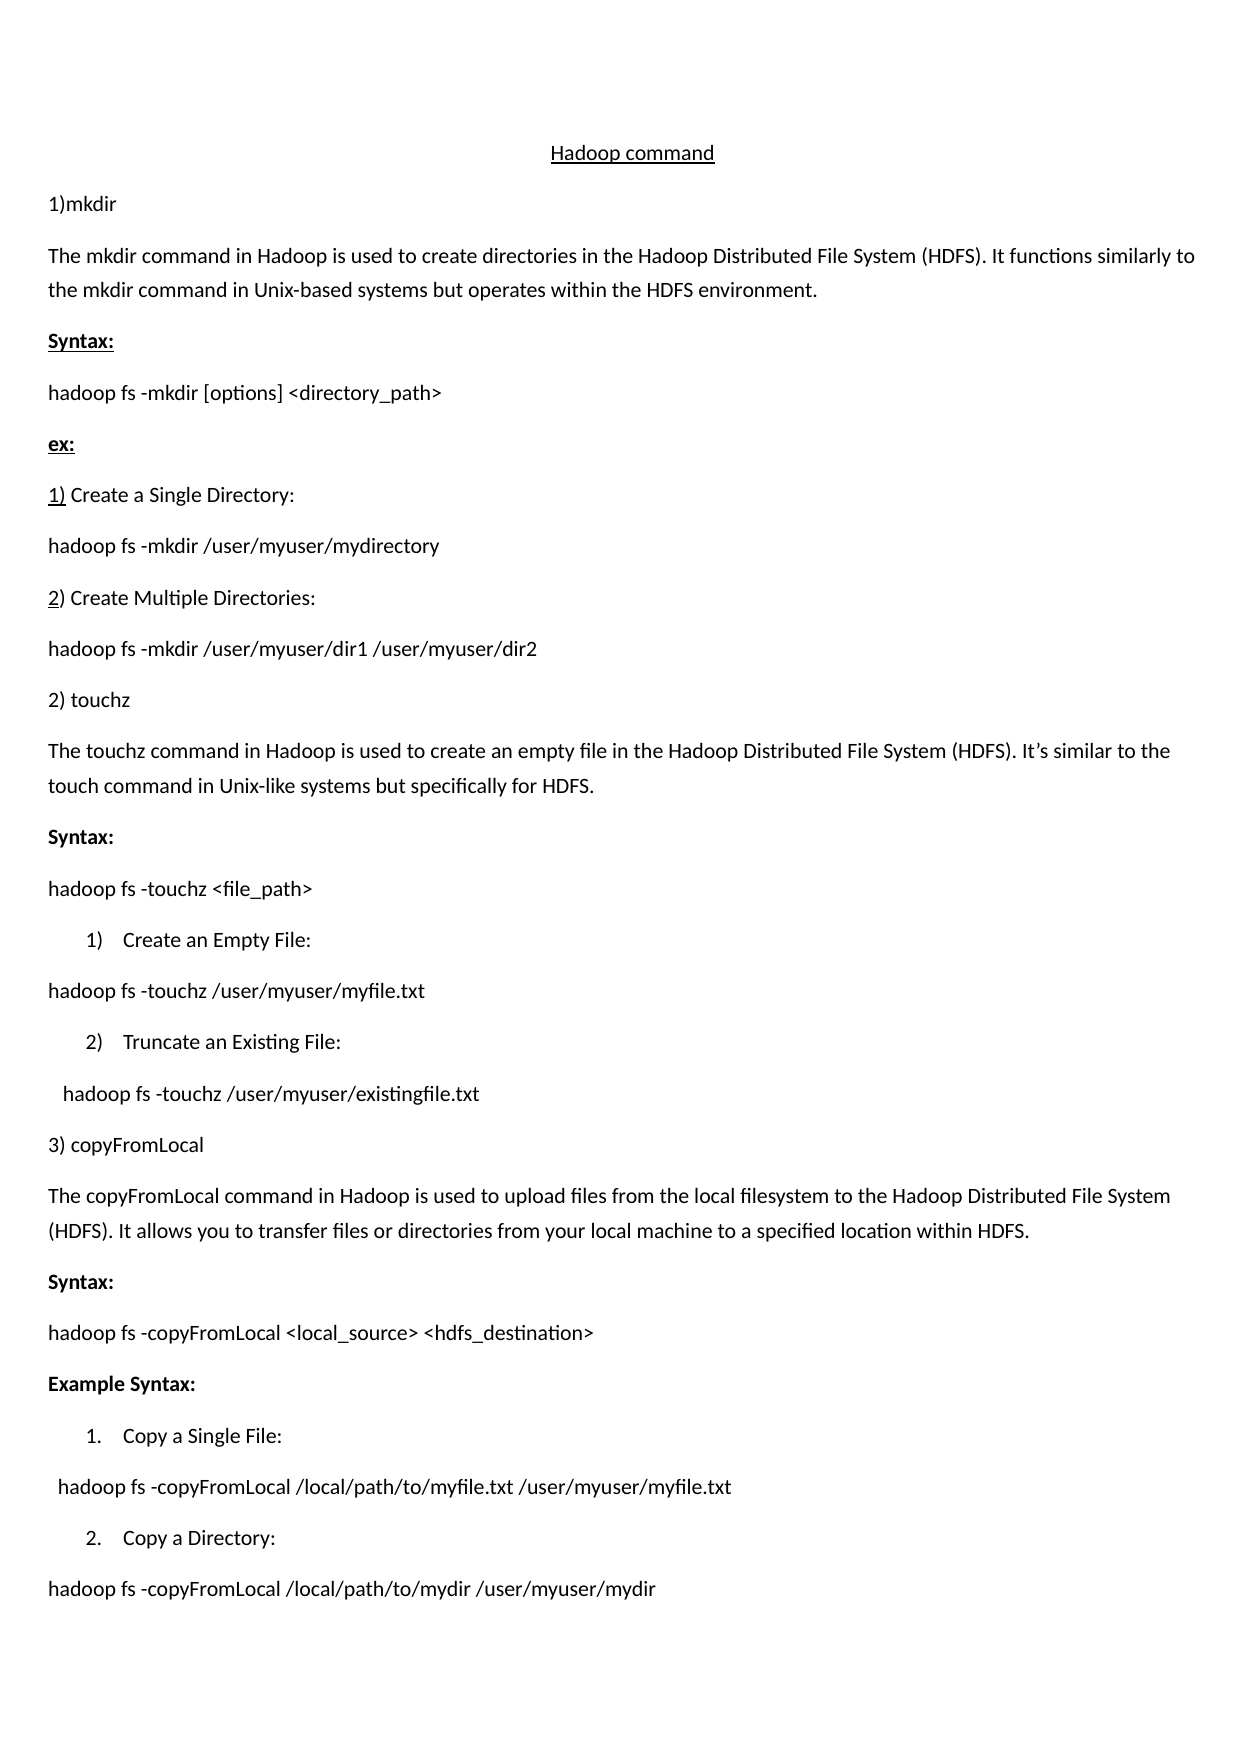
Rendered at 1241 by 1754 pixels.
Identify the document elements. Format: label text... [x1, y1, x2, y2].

text hadoop fs -copyFromLocal <local_source> <hdfs_destination> [48, 1319, 1217, 1346]
text Hadoop command [48, 139, 1217, 166]
text 1) Create a Single Directory: [48, 481, 1217, 508]
text hadoop fs -touchz /user/myuser/existingfile.txt [48, 1080, 1217, 1106]
text 1)mkdir [48, 191, 1217, 217]
list Copy a Single File: [85, 1422, 1217, 1448]
text Syntax: [48, 823, 1217, 850]
text Example Syntax: [48, 1371, 1217, 1397]
text hadoop fs -mkdir /user/myuser/dir1 /user/myuser/dir2 [48, 635, 1217, 662]
text 2) touchz [48, 686, 1217, 713]
text hadoop fs -touchz <file_path> [48, 875, 1217, 901]
text The mkdir command in Hadoop is used to create directories in the Hadoop Distributed File System (HDFS). It functions similarly to the mkdir command in Unix-based systems but operates within the HDFS environment. [48, 242, 1217, 303]
list Create an Empty File: [85, 926, 1217, 953]
text hadoop fs -touchz /user/myuser/myfile.txt [48, 977, 1217, 1004]
text hadoop fs -copyFromLocal /local/path/to/mydir /user/myuser/mydir [48, 1576, 1217, 1602]
text 3) copyFromLocal [48, 1131, 1217, 1158]
text The touchz command in Hadoop is used to create an empty file in the Hadoop Distributed File System (HDFS). It’s similar to the touch command in Unix-like systems but specifically for HDFS. [48, 738, 1217, 799]
text hadoop fs -mkdir /user/myuser/mydirectory [48, 533, 1217, 559]
text The copyFromLocal command in Hadoop is used to upload files from the local filesystem to the Hadoop Distributed File System (HDFS). It allows you to transfer files or directories from your local machine to a specified location within HDFS. [48, 1182, 1217, 1243]
text hadoop fs -copyFromLocal /local/path/to/myfile.txt /user/myuser/myfile.txt [48, 1473, 1217, 1500]
list Truncate an Existing File: [85, 1028, 1217, 1055]
list Copy a Directory: [85, 1524, 1217, 1551]
text 2) Create Multiple Directories: [48, 584, 1217, 611]
text hadoop fs -mkdir [options] <directory_path> [48, 379, 1217, 406]
text Syntax: [48, 1268, 1217, 1295]
text ex: [48, 430, 1217, 457]
text Syntax: [48, 328, 1217, 354]
